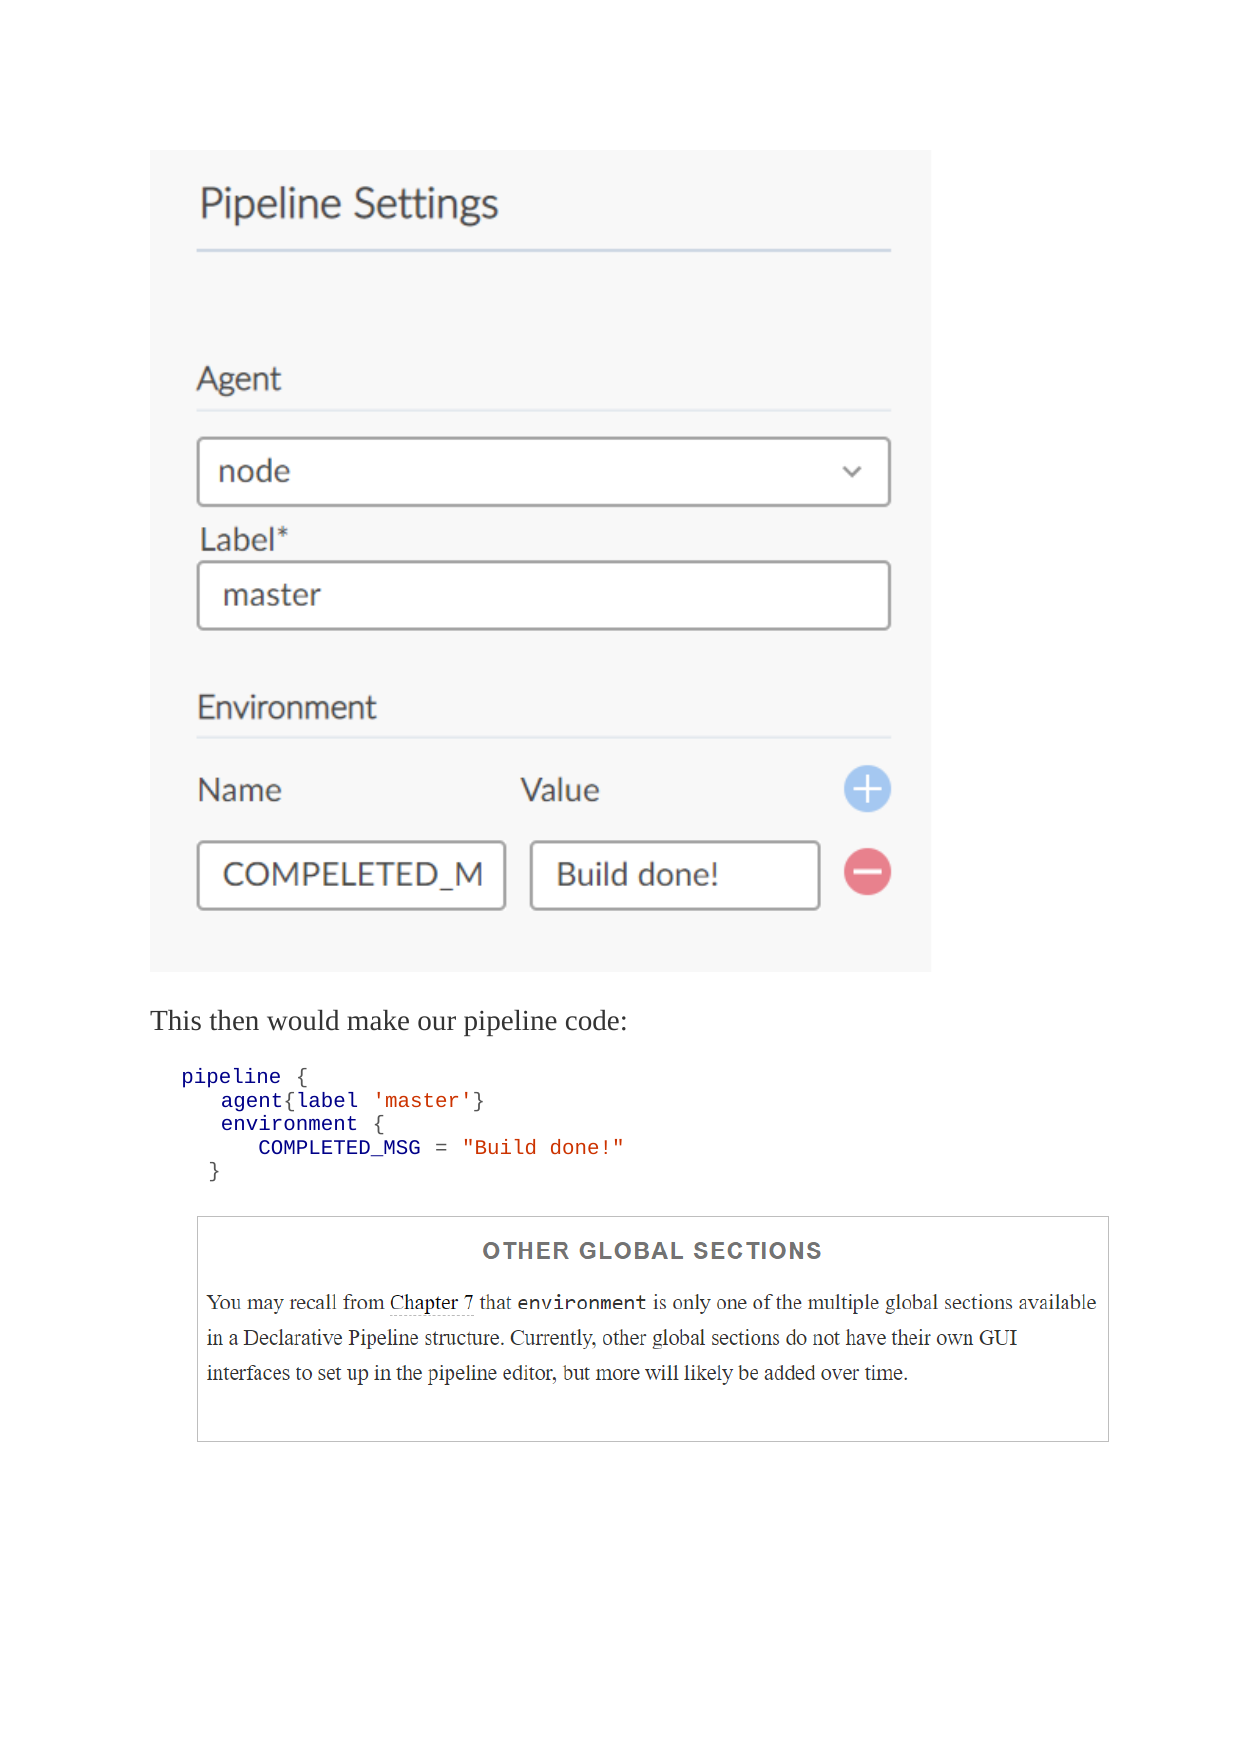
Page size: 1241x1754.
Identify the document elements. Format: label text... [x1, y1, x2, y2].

text agent{label 'master'} [181, 1089, 1090, 1113]
text COMPLETED_MSG = "Build done!" [181, 1137, 1090, 1161]
picture [150, 150, 932, 972]
text } [181, 1161, 1090, 1184]
text pipeline { [181, 1066, 1090, 1089]
text environment { [181, 1113, 1090, 1137]
text This then would make our pipeline code: [150, 1003, 1090, 1037]
picture [181, 1211, 1122, 1446]
